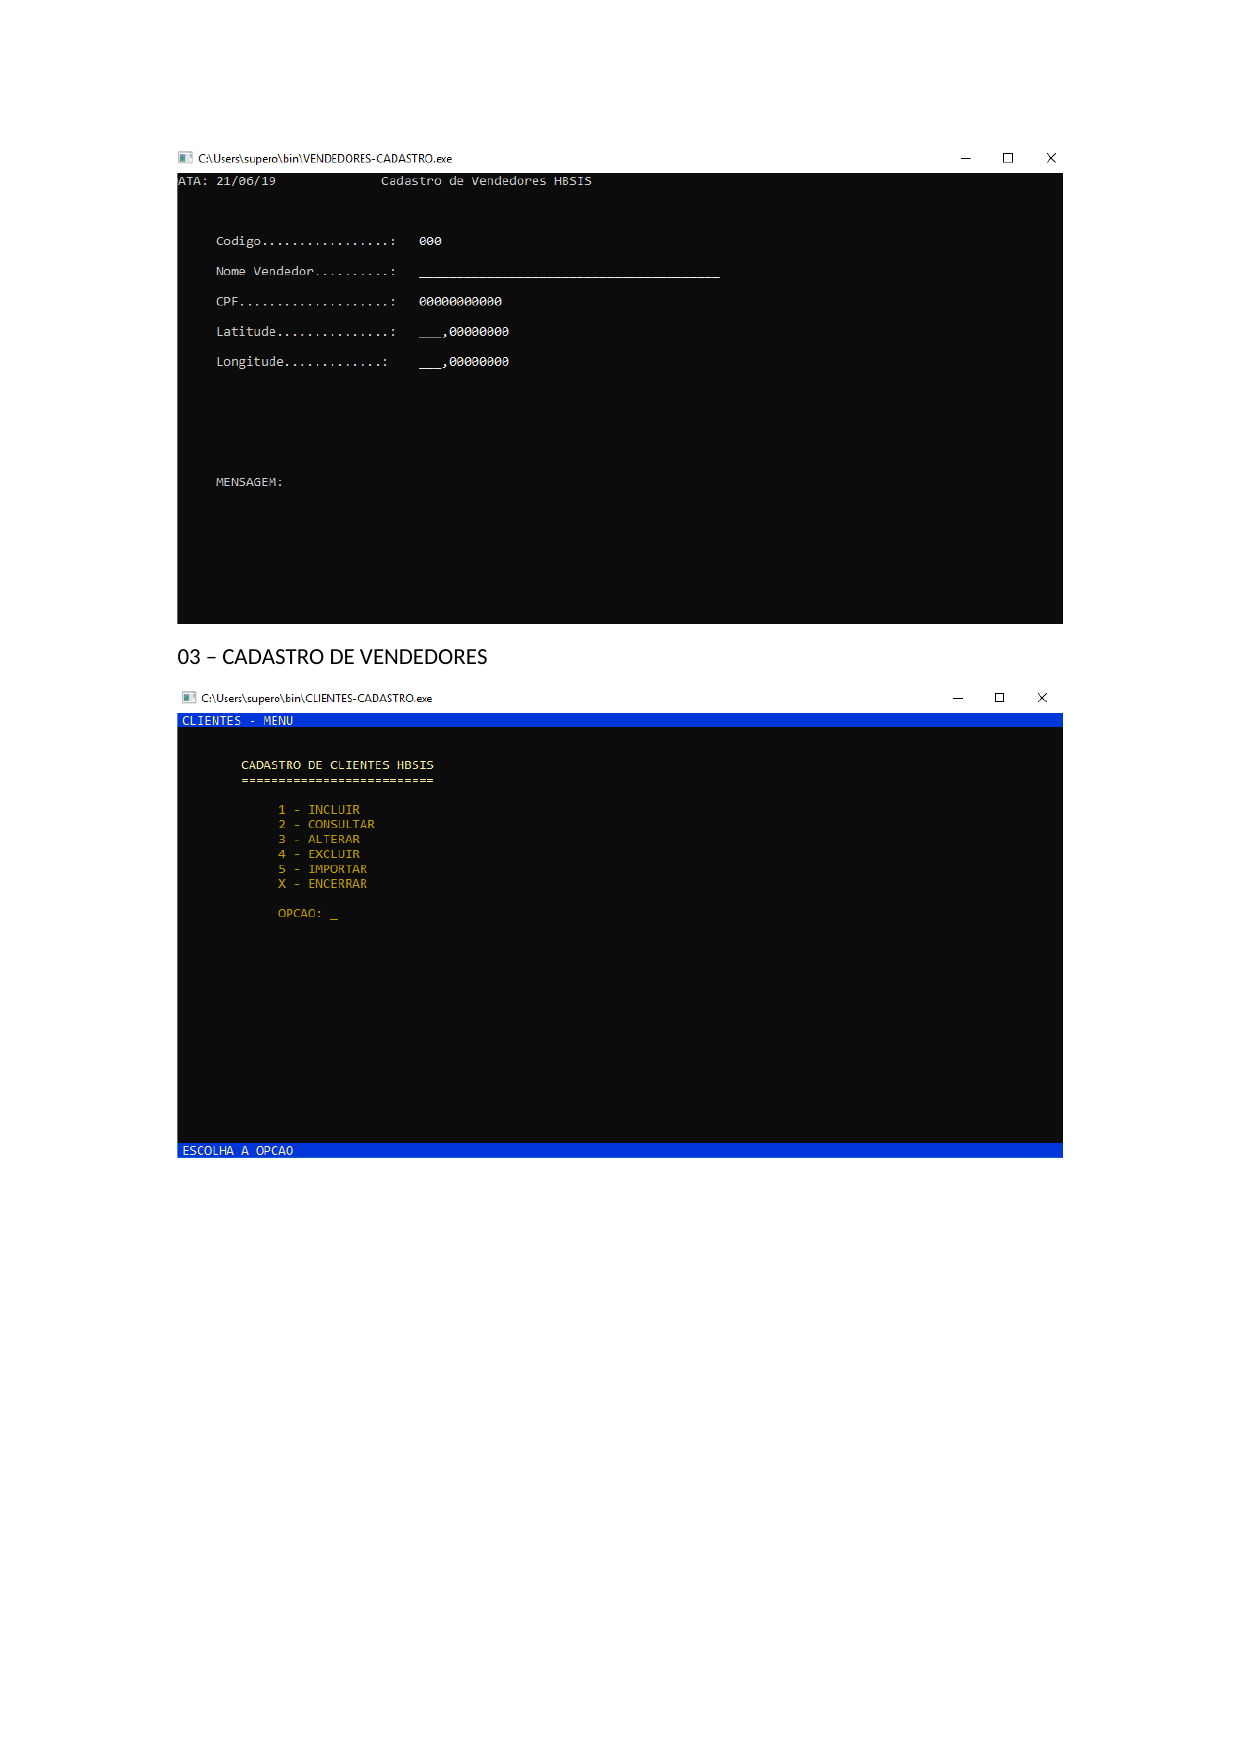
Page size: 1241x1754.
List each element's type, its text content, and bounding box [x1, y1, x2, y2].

text 03 – CADASTRO DE VENDEDORES [177, 642, 1063, 670]
picture [177, 689, 1063, 1158]
picture [177, 147, 1063, 624]
